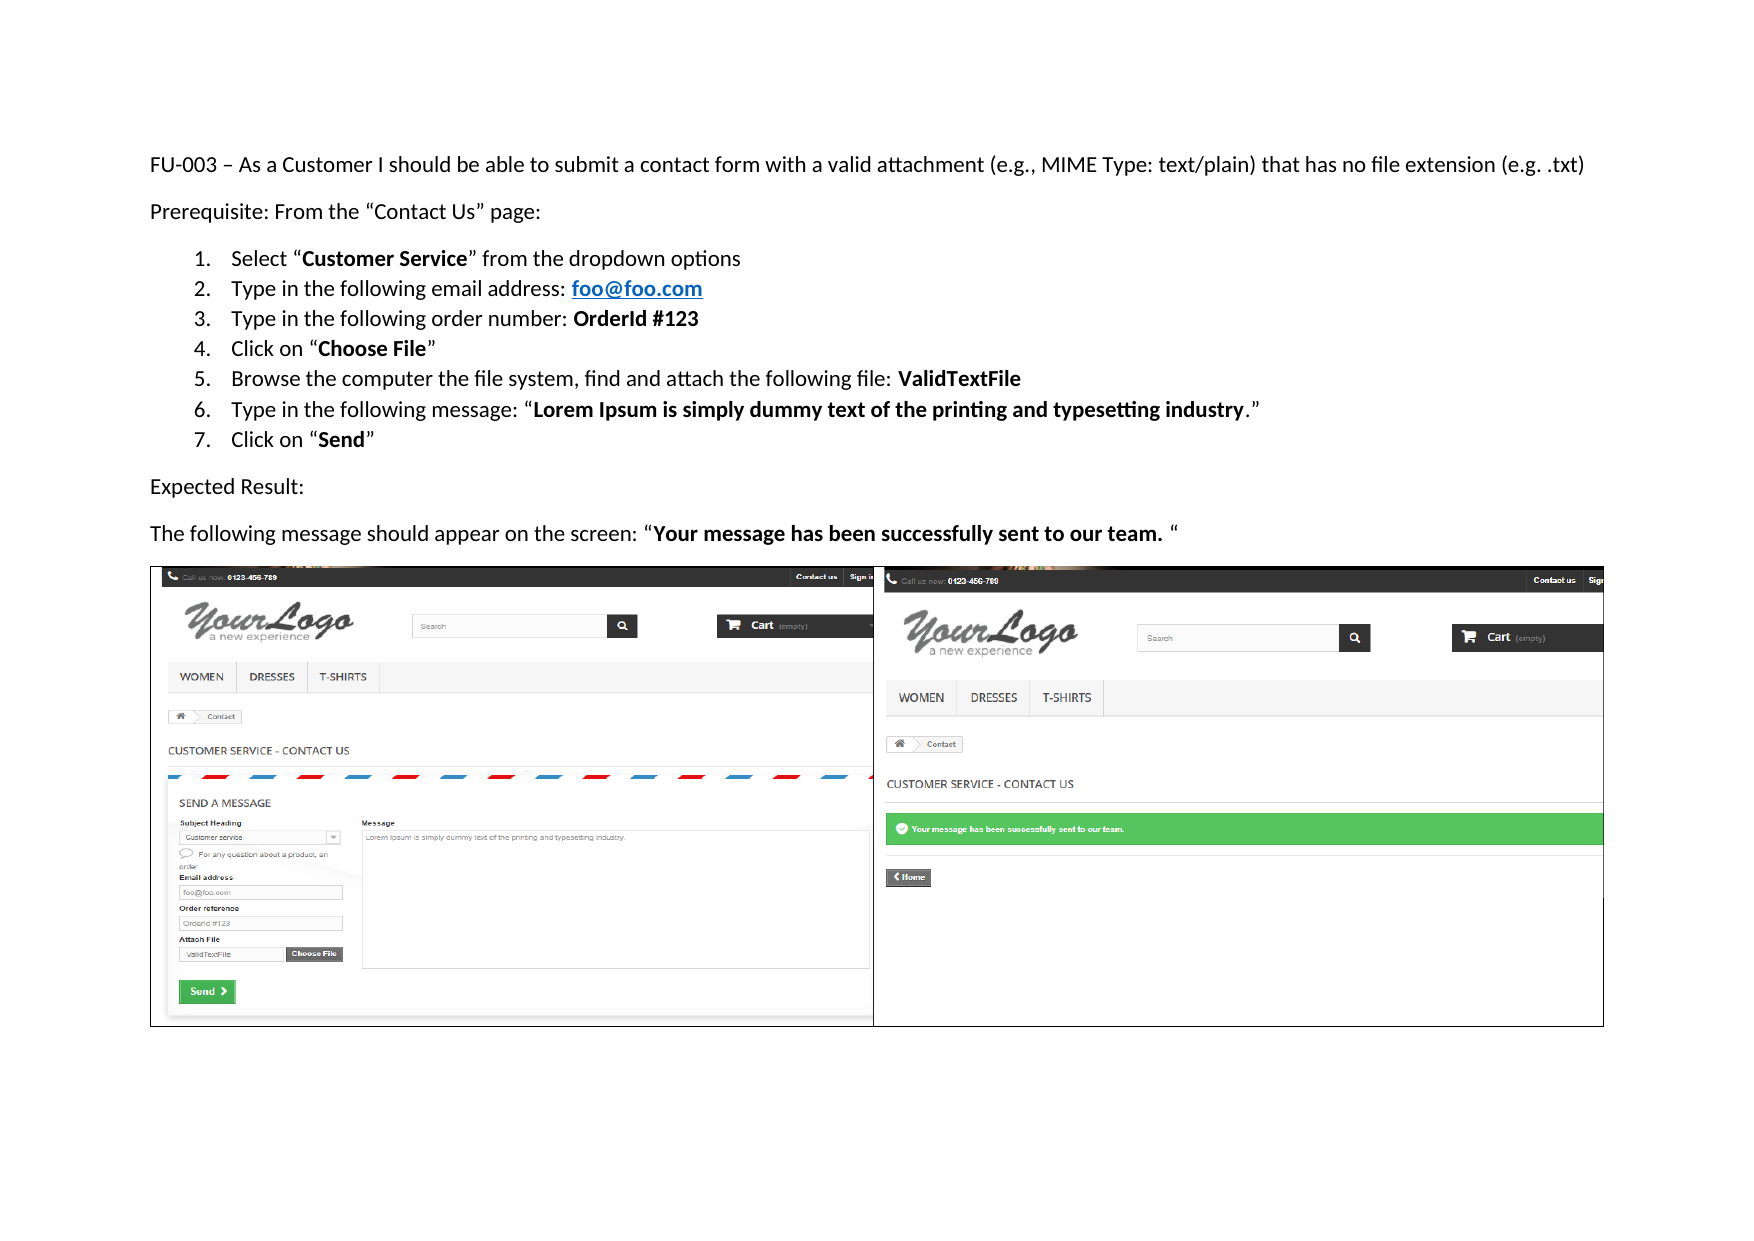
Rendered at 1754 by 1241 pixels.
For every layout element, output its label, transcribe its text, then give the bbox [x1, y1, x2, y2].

text FU-003 – As a Customer I should be able to submit a contact form with a valid attachment (e.g., MIME Type: text/plain) that has no file extension (e.g. .txt) [150, 150, 1604, 178]
list Select “Customer Service” from the dropdown options [194, 244, 1604, 272]
list Click on “Choose File” [194, 334, 1604, 362]
table_header [151, 567, 161, 1026]
list Browse the computer the file system, find and attach the following file: ValidTextFile [194, 364, 1604, 393]
text Expected Result: [150, 472, 1604, 500]
table_header [874, 567, 1603, 1026]
picture [884, 566, 1604, 898]
picture [161, 566, 874, 1026]
text The following message should appear on the screen: “Your message has been successfully sent to our team. “ [150, 519, 1604, 547]
list Type in the following email address: foo@foo.com [194, 274, 1604, 302]
list Type in the following order number: OrderId #123 [194, 304, 1604, 332]
text Prerequisite: From the “Contact Us” page: [150, 197, 1604, 225]
list Type in the following message: “Lorem Ipsum is simply dummy text of the printing and typesetting industry.” [194, 395, 1604, 423]
list Click on “Send” [194, 425, 1604, 453]
